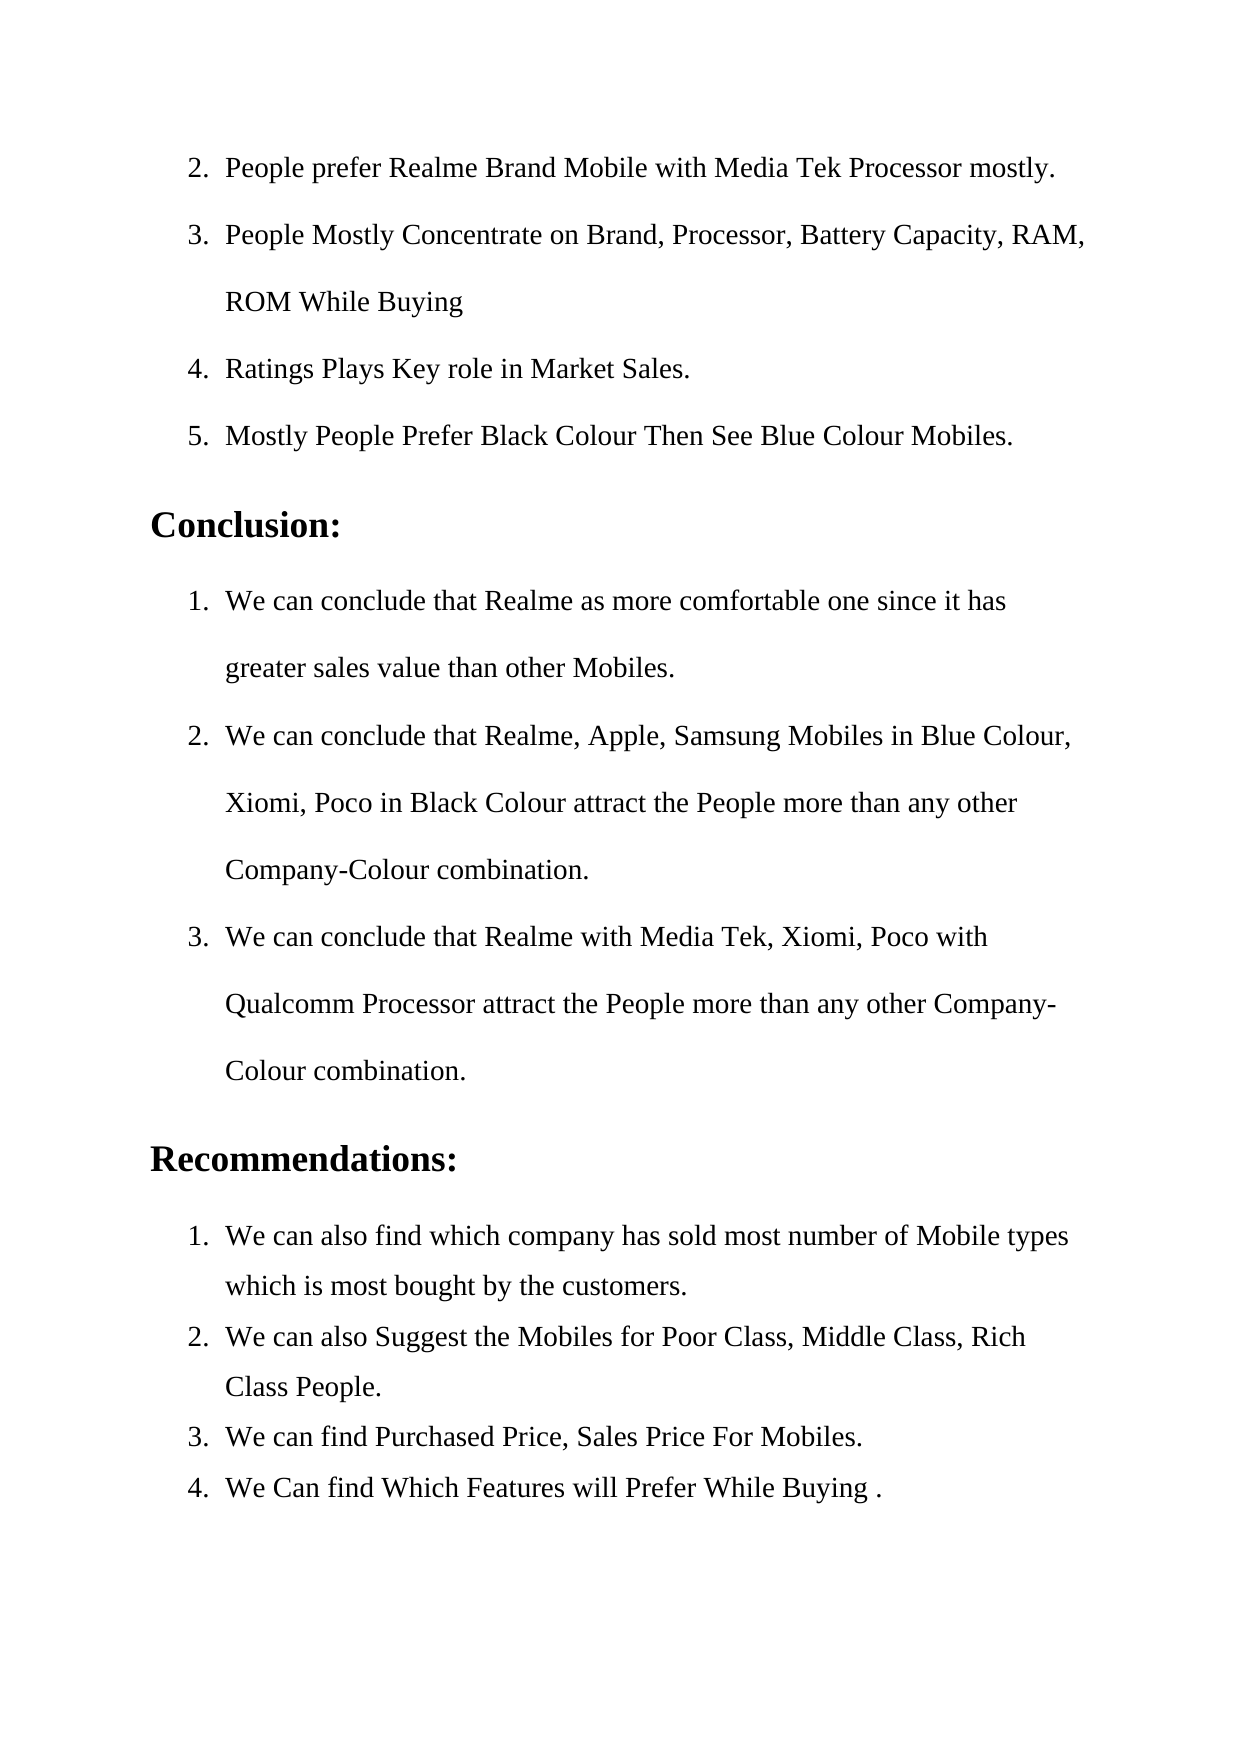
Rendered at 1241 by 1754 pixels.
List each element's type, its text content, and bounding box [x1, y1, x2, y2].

list We can conclude that Realme with Media Tek, Xiomi, Poco with Qualcomm Processor attract the People more than any other Company-Colour combination. [187, 919, 1090, 1087]
list Ratings Plays Key role in Market Sales. [187, 351, 1090, 385]
list Mostly People Prefer Black Colour Then See Blue Colour Mobiles. [187, 418, 1090, 452]
text Recommendations: [150, 1137, 1090, 1180]
list We can conclude that Realme as more comfortable one since it has greater sales value than other Mobiles. [187, 583, 1090, 684]
list We can also Suggest the Mobiles for Poor Class, Middle Class, Rich Class People. [187, 1319, 1090, 1403]
text Conclusion: [150, 502, 1090, 545]
list People prefer Realme Brand Mobile with Media Tek Processor mostly. [187, 150, 1090, 183]
list We can find Purchased Price, Sales Price For Mobiles. [187, 1419, 1090, 1453]
list We Can find Which Features will Prefer While Buying . [187, 1470, 1090, 1503]
list We can conclude that Realme, Apple, Samsung Mobiles in Blue Colour, Xiomi, Poco in Black Colour attract the People more than any other Company-Colour combination. [187, 718, 1090, 885]
list People Mostly Concentrate on Brand, Processor, Battery Capacity, RAM, ROM While Buying [187, 217, 1090, 318]
list We can also find which company has sold most number of Mobile types which is most bought by the customers. [187, 1218, 1090, 1302]
